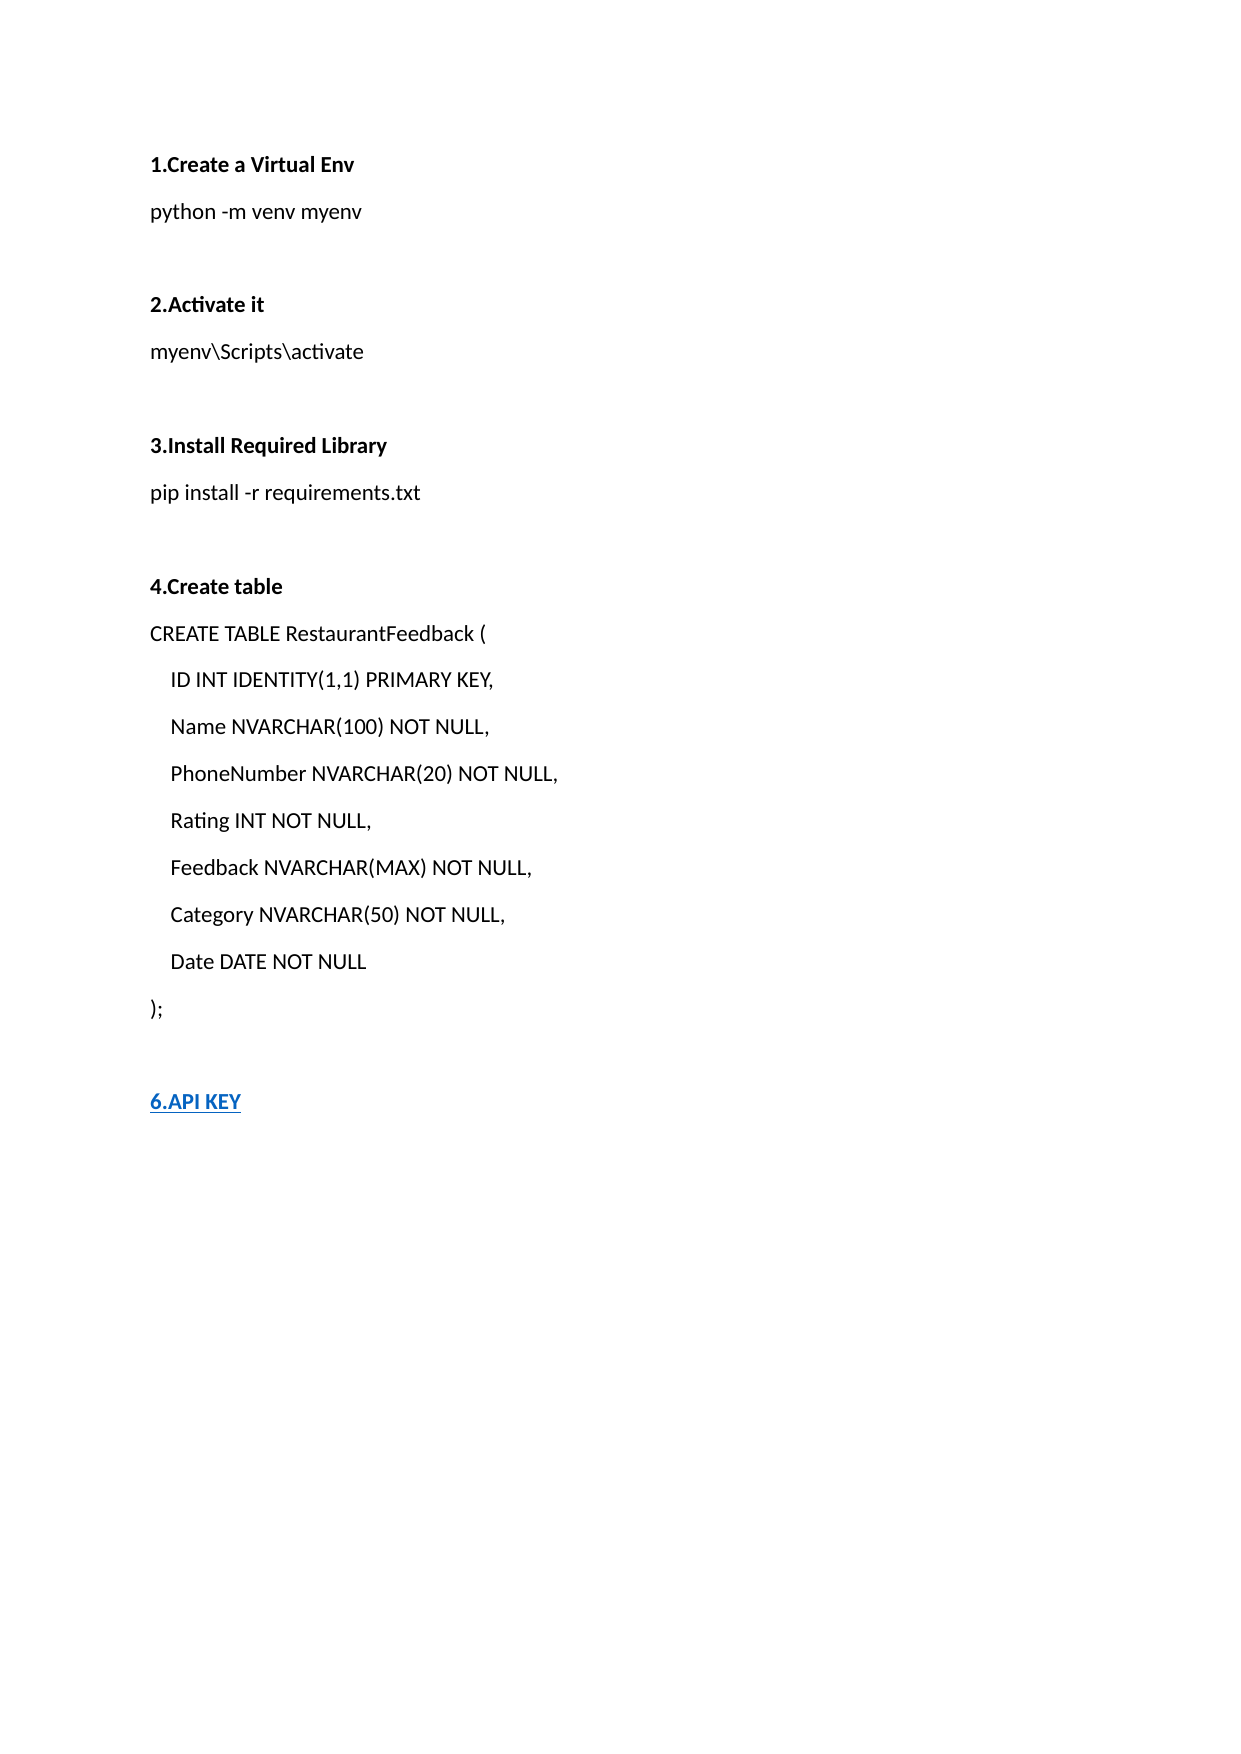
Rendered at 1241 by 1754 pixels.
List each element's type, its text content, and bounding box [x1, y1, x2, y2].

text 6.API KEY [150, 1087, 1090, 1116]
text 1.Create a Virtual Env [150, 150, 1090, 178]
text Feedback NVARCHAR(MAX) NOT NULL, [150, 853, 1090, 881]
text 2.Activate it [150, 291, 1090, 319]
text 4.Create table [150, 572, 1090, 600]
text myenv\Scripts\activate [150, 337, 1090, 366]
text ); [150, 994, 1090, 1022]
text CREATE TABLE RestaurantFeedback ( [150, 619, 1090, 647]
text ID INT IDENTITY(1,1) PRIMARY KEY, [150, 666, 1090, 694]
text Category NVARCHAR(50) NOT NULL, [150, 900, 1090, 928]
text Rating INT NOT NULL, [150, 806, 1090, 834]
text Date DATE NOT NULL [150, 947, 1090, 975]
text pip install -r requirements.txt [150, 478, 1090, 506]
text PhoneNumber NVARCHAR(20) NOT NULL, [150, 759, 1090, 787]
text Name NVARCHAR(100) NOT NULL, [150, 712, 1090, 741]
text 3.Install Required Library [150, 431, 1090, 459]
text python -m venv myenv [150, 197, 1090, 225]
